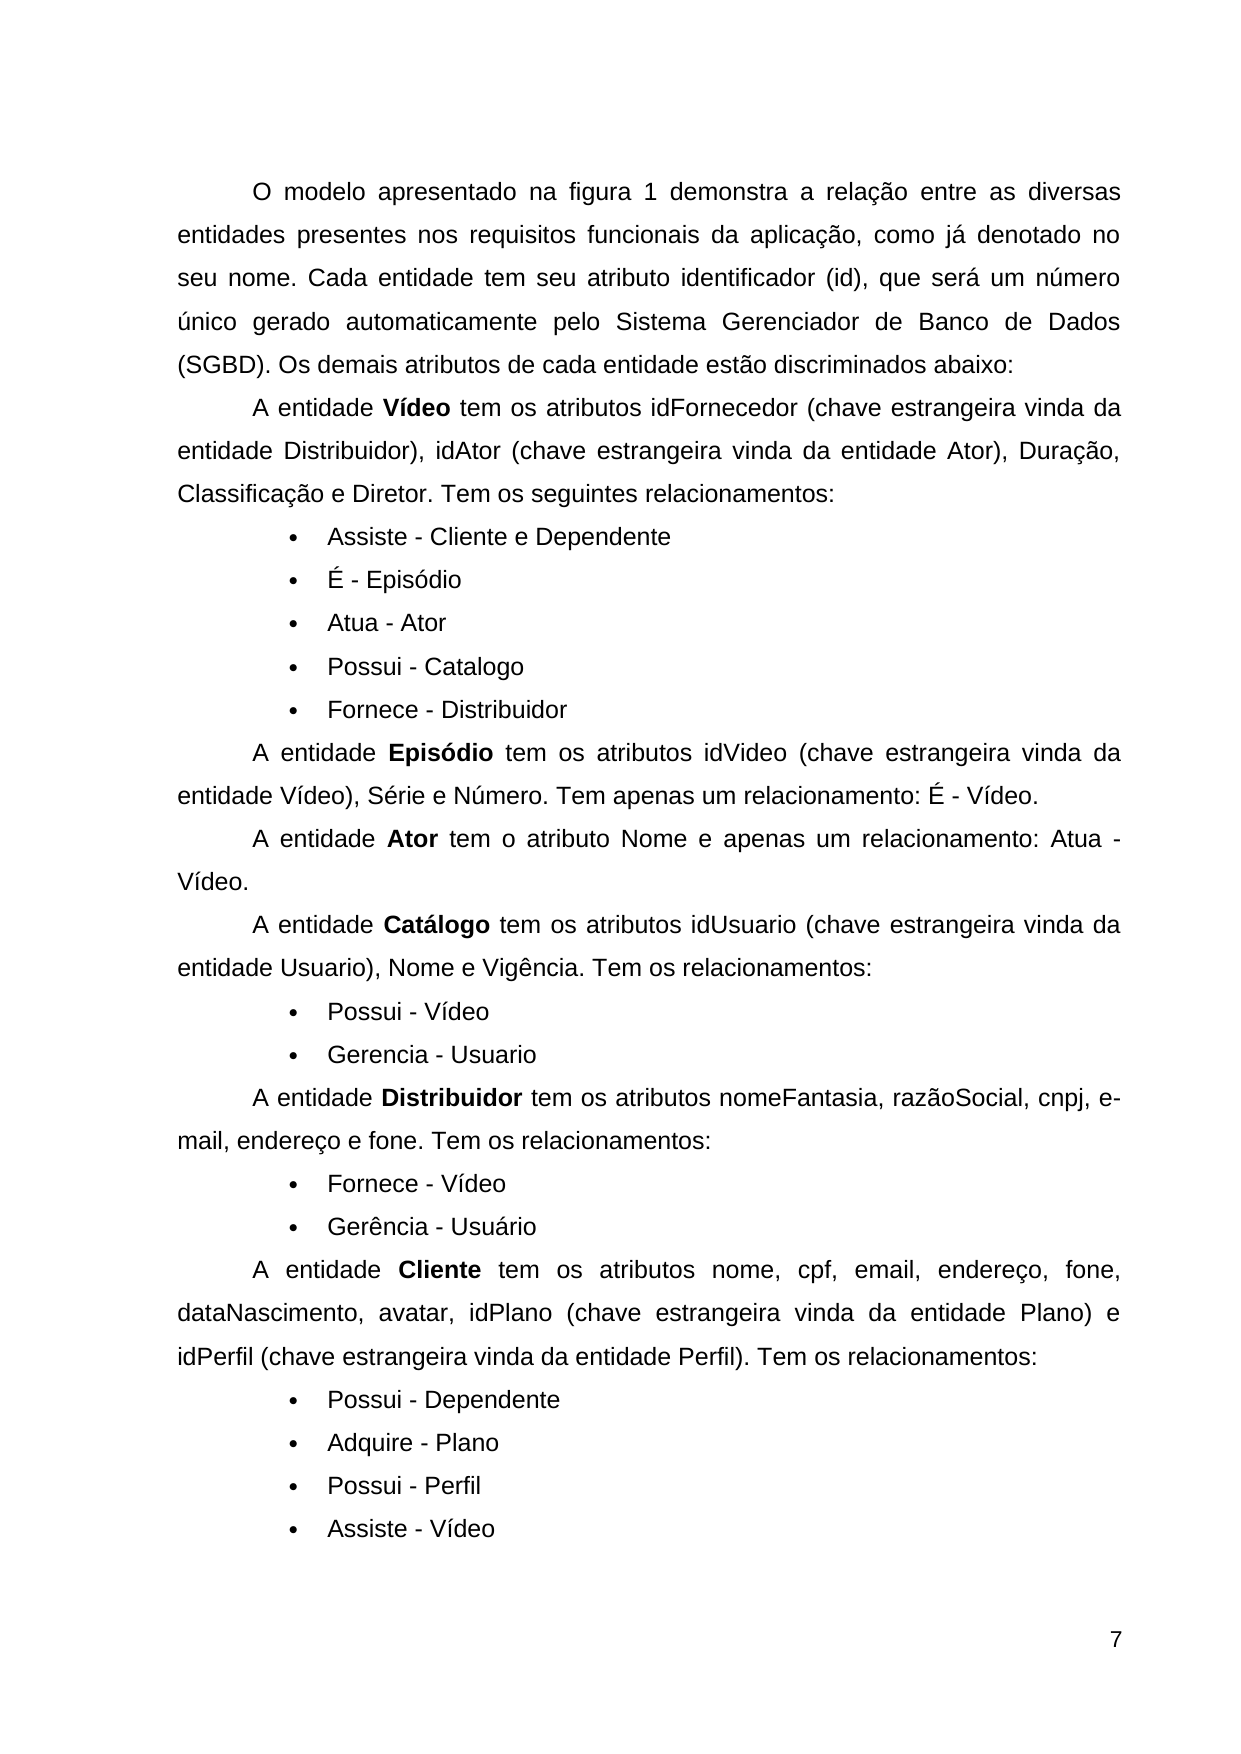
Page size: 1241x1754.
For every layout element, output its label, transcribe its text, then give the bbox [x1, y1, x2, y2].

list Possui - Vídeo [289, 996, 1122, 1025]
text A entidade Distribuidor tem os atributos nomeFantasia, razãoSocial, cnpj, e-mail, endereço e fone. Tem os relacionamentos: [177, 1083, 1122, 1154]
text A entidade Vídeo tem os atributos idFornecedor (chave estrangeira vinda da entidade Distribuidor), idAtor (chave estrangeira vinda da entidade Ator), Duração, Classificação e Diretor. Tem os seguintes relacionamentos: [177, 393, 1122, 508]
list Assiste - Vídeo [289, 1514, 1122, 1543]
list Gerencia - Usuario [289, 1039, 1122, 1068]
list Possui - Perfil [289, 1471, 1122, 1499]
list Atua - Ator [289, 608, 1122, 637]
text O modelo apresentado na figura 1 demonstra a relação entre as diversas entidades presentes nos requisitos funcionais da aplicação, como já denotado no seu nome. Cada entidade tem seu atributo identificador (id), que será um número único gerado automaticamente pelo Sistema Gerenciador de Banco de Dados (SGBD). Os demais atributos de cada entidade estão discriminados abaixo: [177, 177, 1122, 378]
list Fornece - Distribuidor [289, 694, 1122, 723]
text A entidade Episódio tem os atributos idVideo (chave estrangeira vinda da entidade Vídeo), Série e Número. Tem apenas um relacionamento: É - Vídeo. [177, 738, 1122, 809]
list Gerência - Usuário [289, 1212, 1122, 1241]
list Fornece - Vídeo [289, 1169, 1122, 1198]
list É - Episódio [289, 565, 1122, 594]
list Possui - Dependente [289, 1384, 1122, 1413]
text A entidade Ator tem o atributo Nome e apenas um relacionamento: Atua - Vídeo. [177, 824, 1122, 896]
text A entidade Cliente tem os atributos nome, cpf, email, endereço, fone, dataNascimento, avatar, idPlano (chave estrangeira vinda da entidade Plano) e idPerfil (chave estrangeira vinda da entidade Perfil). Tem os relacionamentos: [177, 1255, 1122, 1370]
list Possui - Catalogo [289, 651, 1122, 680]
text A entidade Catálogo tem os atributos idUsuario (chave estrangeira vinda da entidade Usuario), Nome e Vigência. Tem os relacionamentos: [177, 910, 1122, 982]
list Adquire - Plano [289, 1428, 1122, 1456]
list Assiste - Cliente e Dependente [289, 522, 1122, 551]
